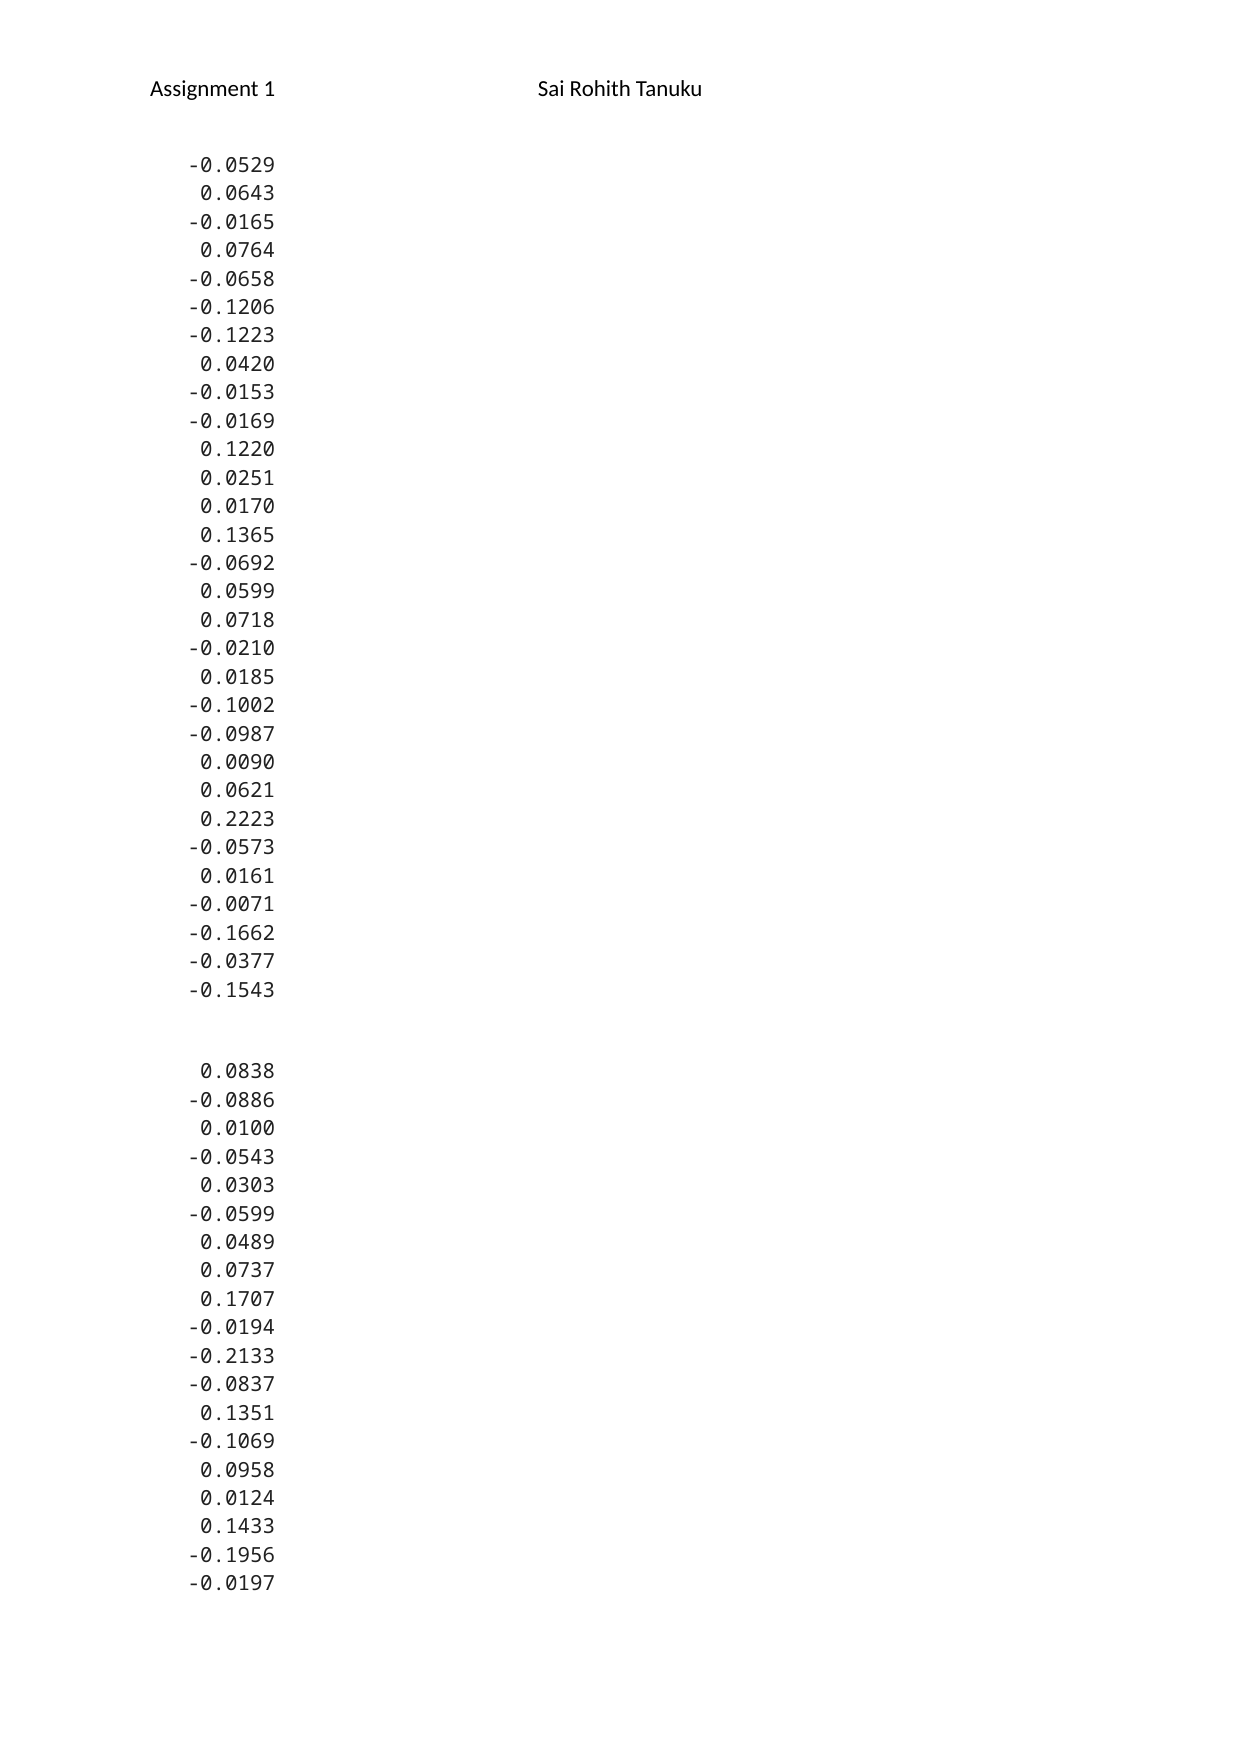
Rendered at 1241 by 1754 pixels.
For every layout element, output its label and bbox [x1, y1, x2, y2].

text [150, 150, 1090, 1003]
text [150, 1057, 1090, 1597]
